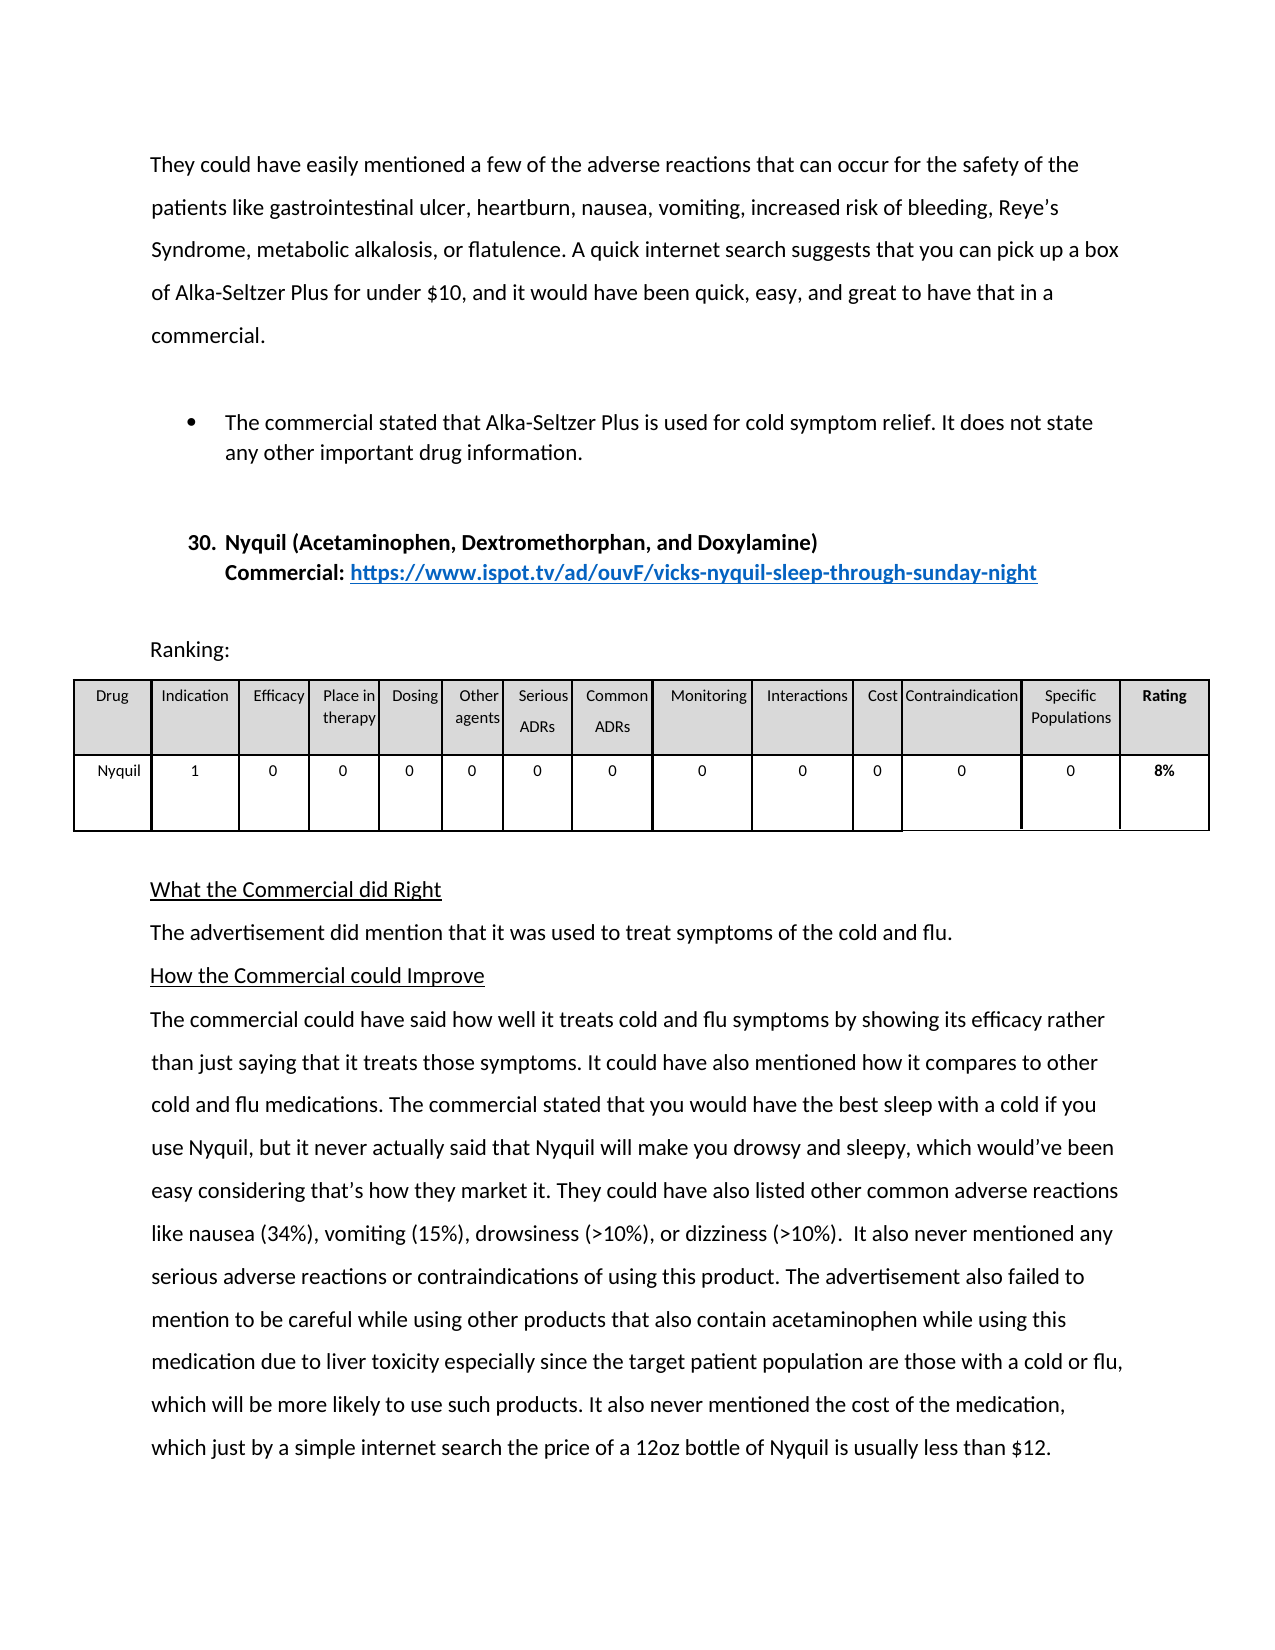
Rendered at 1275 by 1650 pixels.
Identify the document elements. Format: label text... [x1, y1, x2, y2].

text The commercial could have said how well it treats cold and flu symptoms by showing its efficacy rather than just saying that it treats those symptoms. It could have also mentioned how it compares to other cold and flu medications. The commercial stated that you would have the best sleep with a cold if you use Nyquil, but it never actually said that Nyquil will make you drowsy and sleepy, which would’ve been easy considering that’s how they market it. They could have also listed other common adverse reactions like nausea (34%), vomiting (15%), drowsiness (>10%), or dizziness (>10%). It also never mentioned any serious adverse reactions or contraindications of using this product. The advertisement also failed to mention to be careful while using other products that also contain acetaminophen while using this medication due to liver toxicity especially since the target patient population are those with a cold or flu, which will be more likely to use such products. It also never mentioned the cost of the medication, which just by a simple internet search the price of a 12oz bottle of Nyquil is usually less than $12. [150, 1005, 1125, 1461]
list Nyquil (Acetaminophen, Dextromethorphan, and Doxylamine) Commercial: https://www.ispot.tv/ad/ouvF/vicks-nyquil-sleep-through-sunday-night [187, 528, 1125, 617]
table_cell 0 [380, 756, 441, 829]
table_header Interactions [753, 681, 852, 754]
table_header Indication [153, 681, 238, 754]
table_header Drug [75, 681, 150, 754]
table_cell 0 [310, 756, 378, 829]
table_cell 0 [1023, 756, 1119, 829]
list The commercial stated that Alka-Seltzer Plus is used for cold symptom relief. It does not state any other important drug information. [187, 408, 1125, 466]
text How the Commercial could Improve [150, 962, 1125, 990]
table_header Other agents [443, 681, 502, 754]
table_cell 8% [1121, 756, 1208, 829]
text Ranking: [150, 636, 1125, 664]
table_cell Nyquil [75, 756, 150, 829]
table_cell 0 [854, 756, 901, 829]
table_header Dosing [380, 681, 441, 754]
table_header Cost [854, 681, 901, 754]
table_cell 1 [153, 756, 238, 829]
table_header Specific Populations [1023, 681, 1119, 754]
text They could have easily mentioned a few of the adverse reactions that can occur for the safety of the patients like gastrointestinal ulcer, heartburn, nausea, vomiting, increased risk of bleeding, Reye’s Syndrome, metabolic alkalosis, or flatulence. A quick internet search suggests that you can pick up a box of Alka-Seltzer Plus for under $10, and it would have been quick, easy, and great to have that in a commercial. [150, 150, 1125, 349]
table_header Rating [1121, 681, 1208, 754]
table_cell 0 [753, 756, 852, 829]
table_header Serious ADRs [504, 681, 571, 754]
table_cell 0 [504, 756, 571, 829]
table_header Monitoring [654, 681, 751, 754]
table_cell 0 [240, 756, 308, 829]
text What the Commercial did Right [150, 875, 1125, 903]
table_cell 0 [654, 756, 751, 829]
text The advertisement did mention that it was used to treat symptoms of the cold and flu. [150, 918, 1125, 946]
table_header Contraindication [903, 681, 1020, 754]
table_header Place in therapy [310, 681, 378, 754]
table_cell 0 [903, 756, 1020, 829]
table_cell 0 [573, 756, 651, 829]
table_header Common ADRs [573, 681, 651, 754]
table_header Efficacy [240, 681, 308, 754]
table_cell 0 [443, 756, 502, 829]
